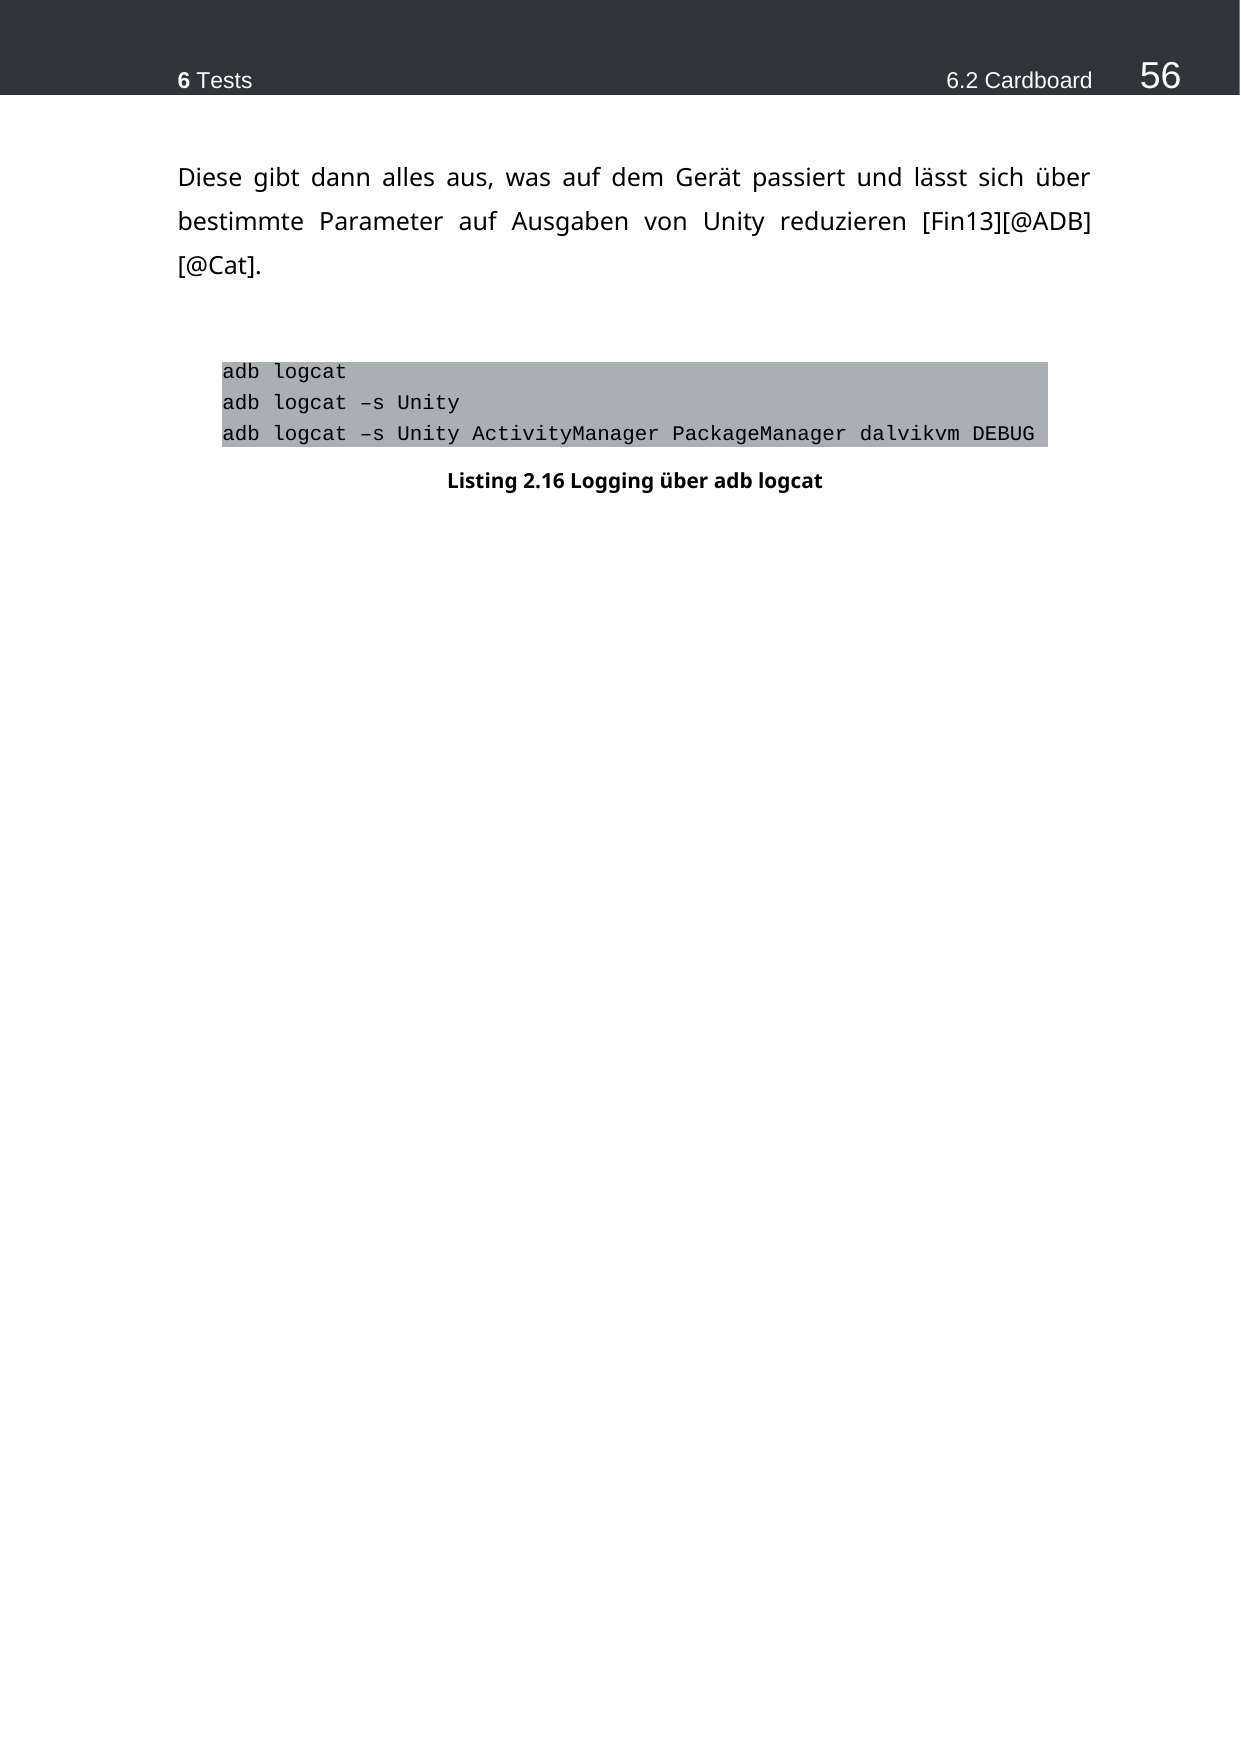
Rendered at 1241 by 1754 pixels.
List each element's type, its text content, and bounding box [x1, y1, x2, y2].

text adb logcat [222, 362, 1048, 385]
text Listing 2.16 Logging über adb logcat [177, 466, 1092, 495]
text adb logcat –s Unity ActivityManager PackageManager dalvikvm DEBUG [222, 423, 1048, 447]
text adb logcat –s Unity [222, 392, 1048, 416]
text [177, 159, 1092, 282]
